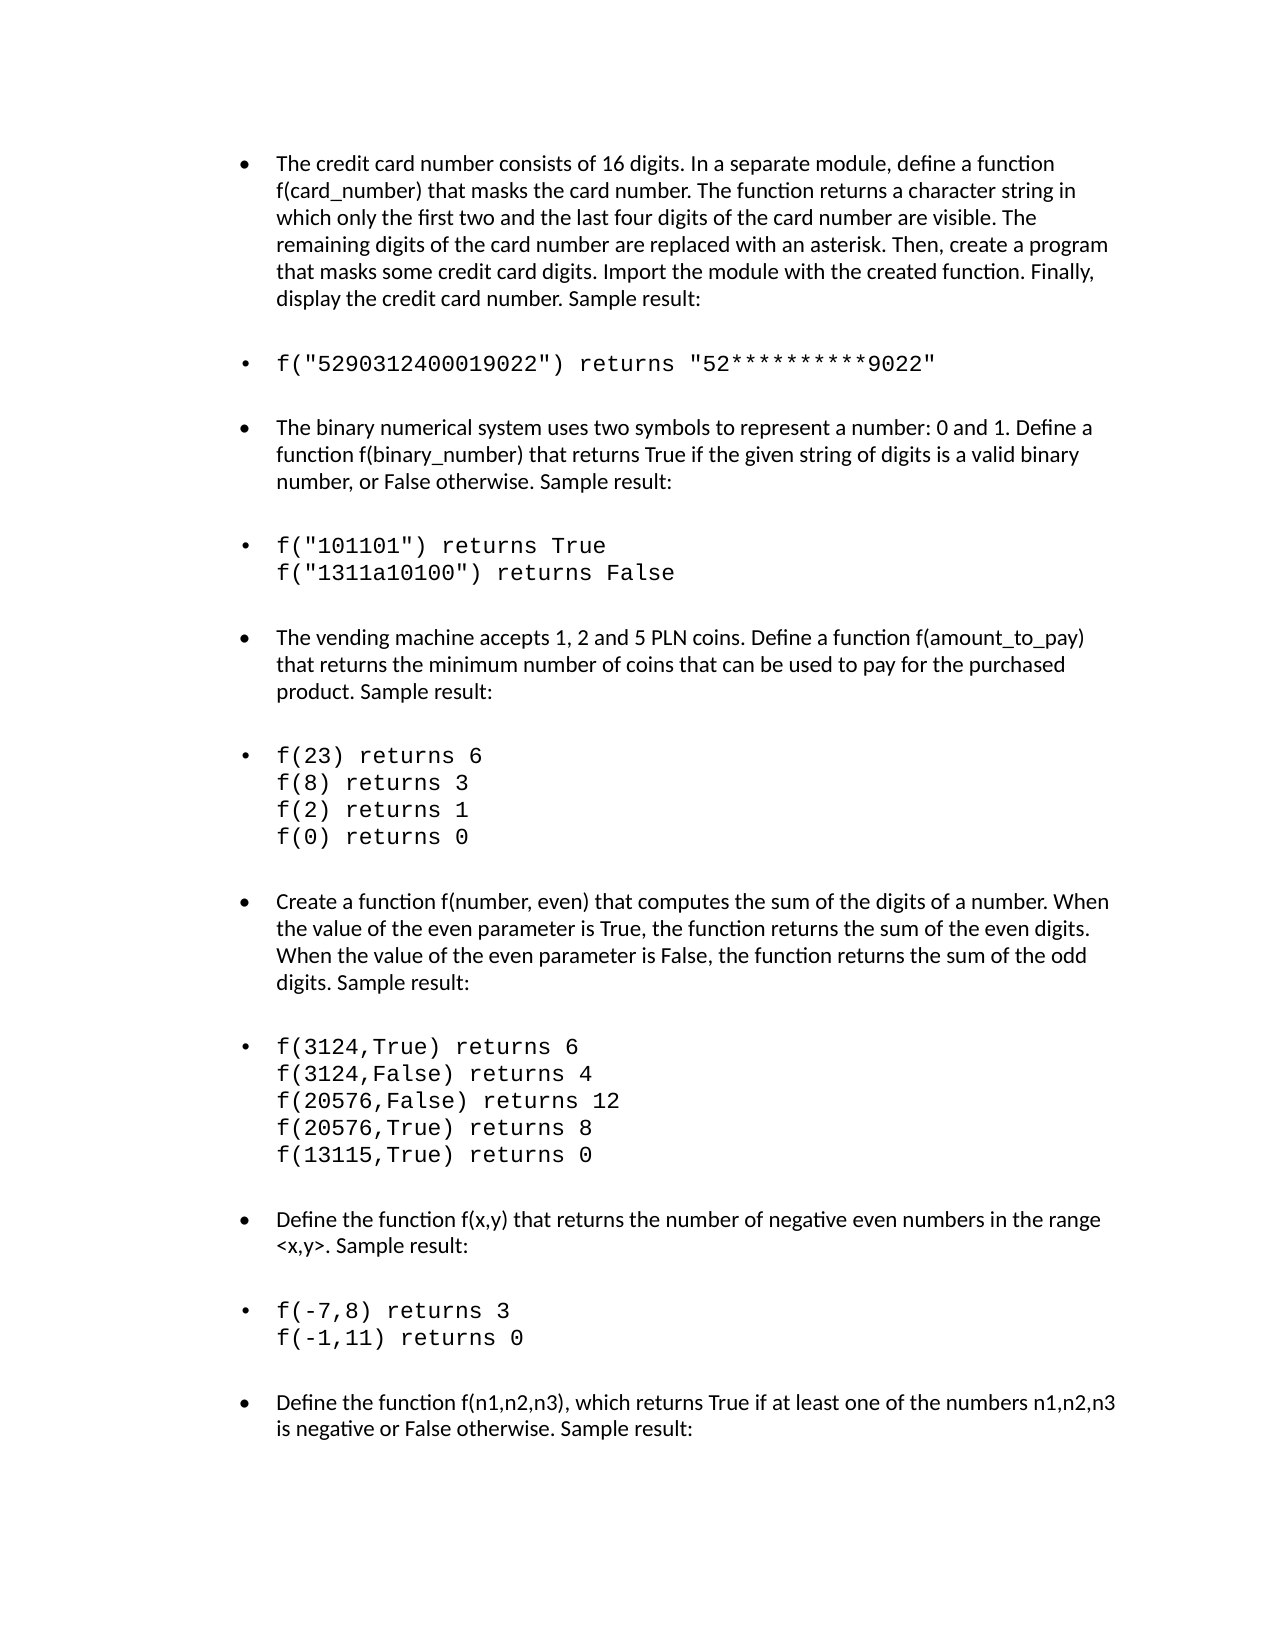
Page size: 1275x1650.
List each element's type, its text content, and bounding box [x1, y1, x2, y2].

list The binary numerical system uses two symbols to represent a number: 0 and 1. Define a function f(binary_number) that returns True if the given string of digits is a valid binary number, or False otherwise. Sample result: [239, 414, 1125, 495]
list Define the function f(x,y) that returns the number of negative even numbers in the range <x,y>. Sample result: [239, 1205, 1125, 1259]
list The credit card number consists of 16 digits. In a separate module, define a function f(card_number) that masks the card number. The function returns a character string in which only the first two and the last four digits of the card number are visible. The remaining digits of the card number are replaced with an asterisk. Then, create a program that masks some credit card digits. Import the module with the created function. Finally, display the credit card number. Sample result: [239, 150, 1125, 312]
list f("101101") returns True f("1311a10100") returns False [239, 532, 1125, 586]
list f(23) returns 6 f(8) returns 3 f(2) returns 1 f(0) returns 0 [239, 742, 1125, 850]
list Create a function f(number, even) that computes the sum of the digits of a number. When the value of the even parameter is True, the function returns the sum of the even digits. When the value of the even parameter is False, the function returns the sum of the odd digits. Sample result: [239, 888, 1125, 996]
list Define the function f(n1,n2,n3), which returns True if at least one of the numbers n1,n2,n3 is negative or False otherwise. Sample result: [239, 1388, 1125, 1442]
list f("5290312400019022") returns "52**********9022" [239, 349, 1125, 376]
list f(3124,True) returns 6 f(3124,False) returns 4 f(20576,False) returns 12 f(20576,True) returns 8 f(13115,True) returns 0 [239, 1033, 1125, 1168]
list f(-7,8) returns 3 f(-1,11) returns 0 [239, 1297, 1125, 1351]
list The vending machine accepts 1, 2 and 5 PLN coins. Define a function f(amount_to_pay) that returns the minimum number of coins that can be used to pay for the purchased product. Sample result: [239, 624, 1125, 705]
